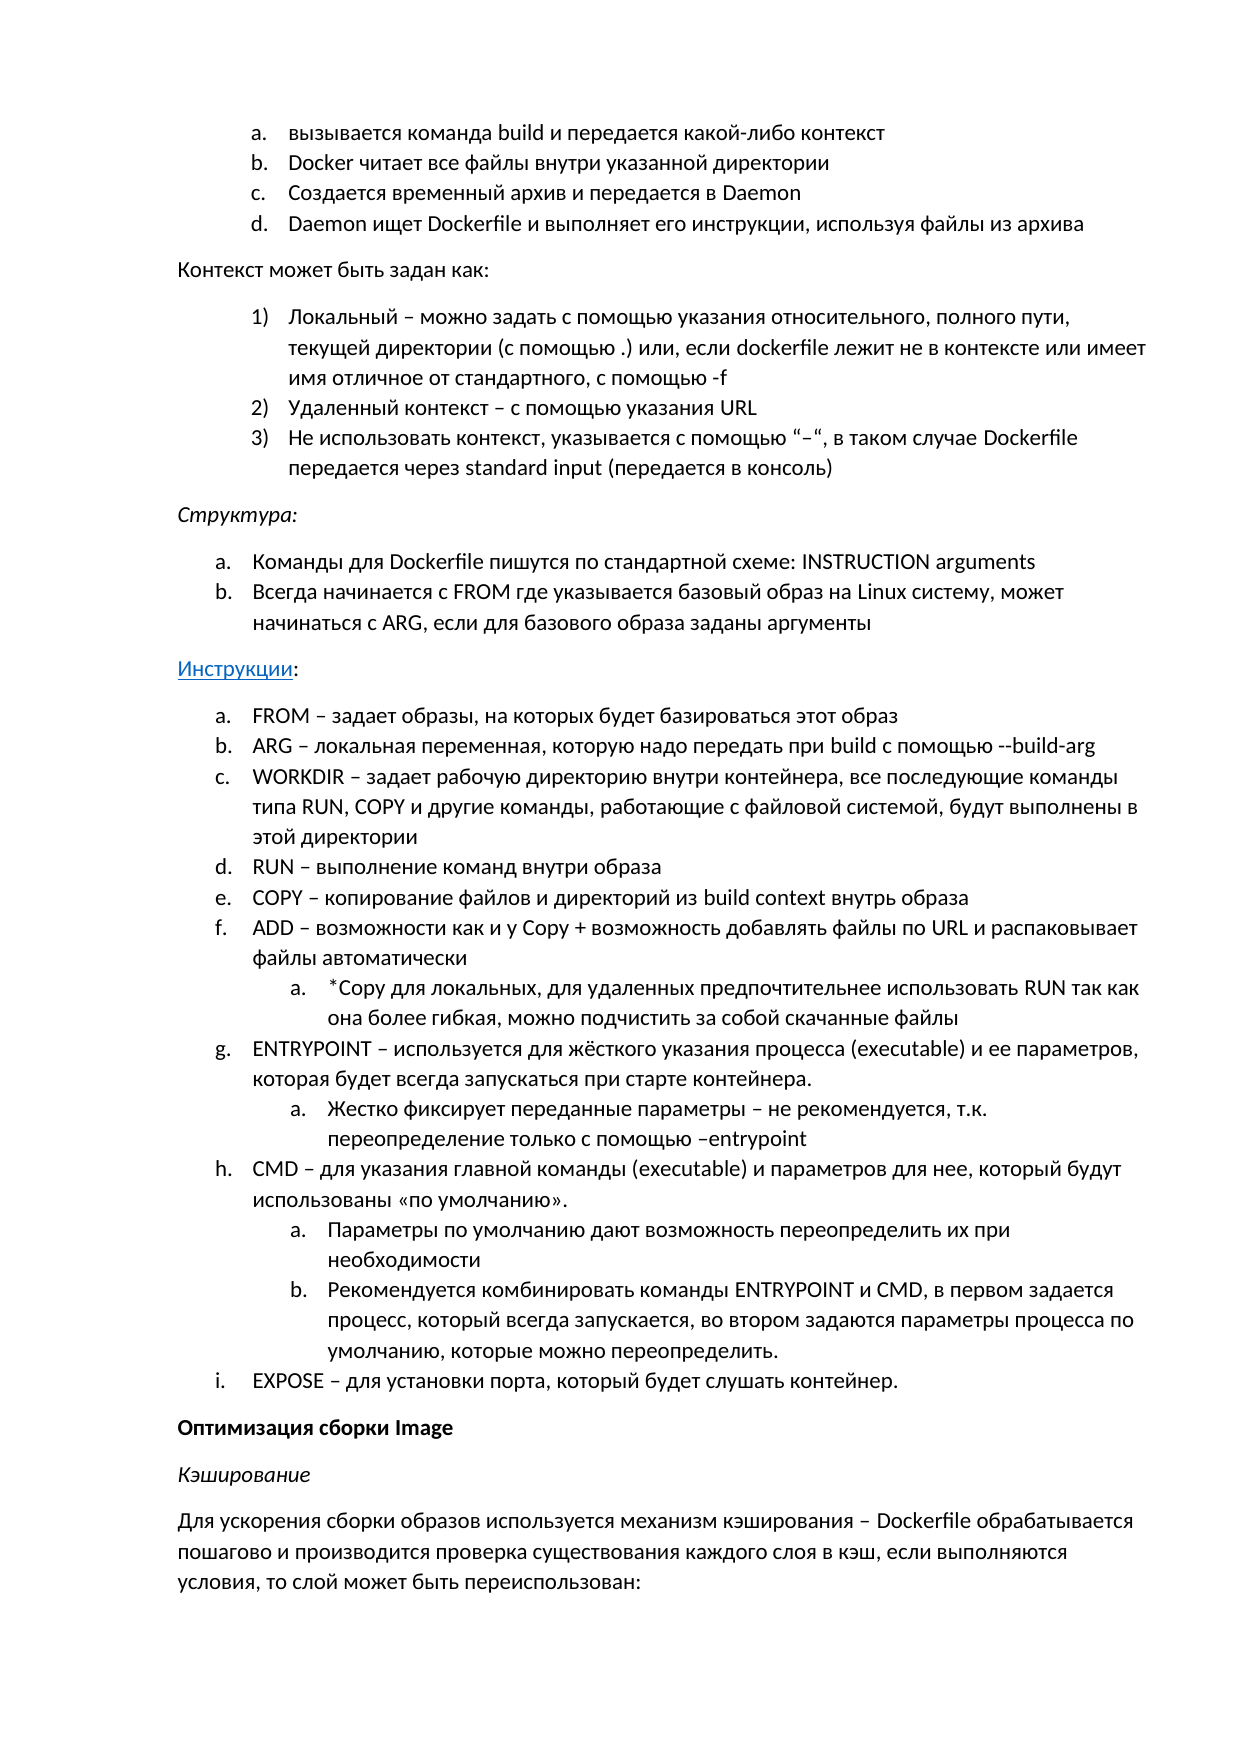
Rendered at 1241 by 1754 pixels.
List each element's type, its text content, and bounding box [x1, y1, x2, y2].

list WORKDIR – задает рабочую директорию внутри контейнера, все последующие команды типа RUN, COPY и другие команды, работающие с файловой системой, будут выполнены в этой директории [215, 457, 1152, 545]
text Инструкции: [177, 349, 1152, 377]
text Структура: [177, 195, 1152, 223]
list Команды для Dockerfile пишутся по стандартной схеме: INSTRUCTION arguments [215, 242, 1152, 270]
list Не использовать контекст, указывается с помощью “–“, в таком случае Dockerfile передается через standard input (передается в консоль) [251, 118, 1152, 176]
list Всегда начинается с FROM где указывается базовый образ на Linux систему, может начинаться с ARG, если для базового образа заданы аргументы [215, 272, 1152, 331]
list EXPOSE – для установки порта, который будет слушать контейнер. [215, 1061, 1152, 1089]
list Слой не был изменен (не изменилась checksum) [251, 1339, 1152, 1367]
list Жестко фиксирует переданные параметры – не рекомендуется, т.к. переопределение только с помощью –entrypoint [290, 789, 1152, 847]
list Изменение в слое сбрасывает кэш для всех следующих слоев (при изменении вышестоящего слоя все нижестоящие кэши не смогут быть загружены из кэша, т.к. неизвестно, как эти изменения могли повлиять на совместимость, следовательно, необходимо соблюдать порядок вызова инструкций). [215, 1399, 1152, 1518]
list Можно отключить использование закэшированных значений с помощью флага –no-cache [215, 1520, 1152, 1548]
list ARG – локальная переменная, которую надо передать при build с помощью --build-arg [215, 426, 1152, 454]
list Не была изменена инструкция для создания этого слоя [251, 1369, 1152, 1397]
list *Copy для локальных, для удаленных предпочтительнее использовать RUN так как она более гибкая, можно подчистить за собой скачанные файлы [290, 668, 1152, 726]
list FROM – задает образы, на которых будет базироваться этот образ [215, 396, 1152, 424]
list Слой существует в кэше [251, 1309, 1152, 1337]
list COPY – копирование файлов и директорий из build context внутрь образа [215, 577, 1152, 606]
list CMD – для указания главной команды (executable) и параметров для нее, который будут использованы «по умолчанию». [215, 849, 1152, 908]
text Для ускорения сборки образов используется механизм кэширования – Dockerfile обрабатывается пошагово и производится проверка существования каждого слоя в кэш, если выполняются условия, то слой может быть переиспользован: [177, 1201, 1152, 1290]
list Рекомендуется комбинировать команды ENTRYPOINT и CMD, в первом задается процесс, который всегда запускается, во втором задаются параметры процесса по умолчанию, которые можно переопределить. [290, 970, 1152, 1059]
text Кэширование [177, 1154, 1152, 1183]
text Оптимизация сборки Image [177, 1108, 1152, 1136]
list ENTRYPOINT – используется для жёсткого указания процесса (executable) и ее параметров, которая будет всегда запускаться при старте контейнера. [215, 728, 1152, 787]
list Параметры по умолчанию дают возможность переопределить их при необходимости [290, 910, 1152, 968]
list RUN – выполнение команд внутри образа [215, 547, 1152, 575]
list ADD – возможности как и у Copy + возможность добавлять файлы по URL и распаковывает файлы автоматически [215, 608, 1152, 666]
